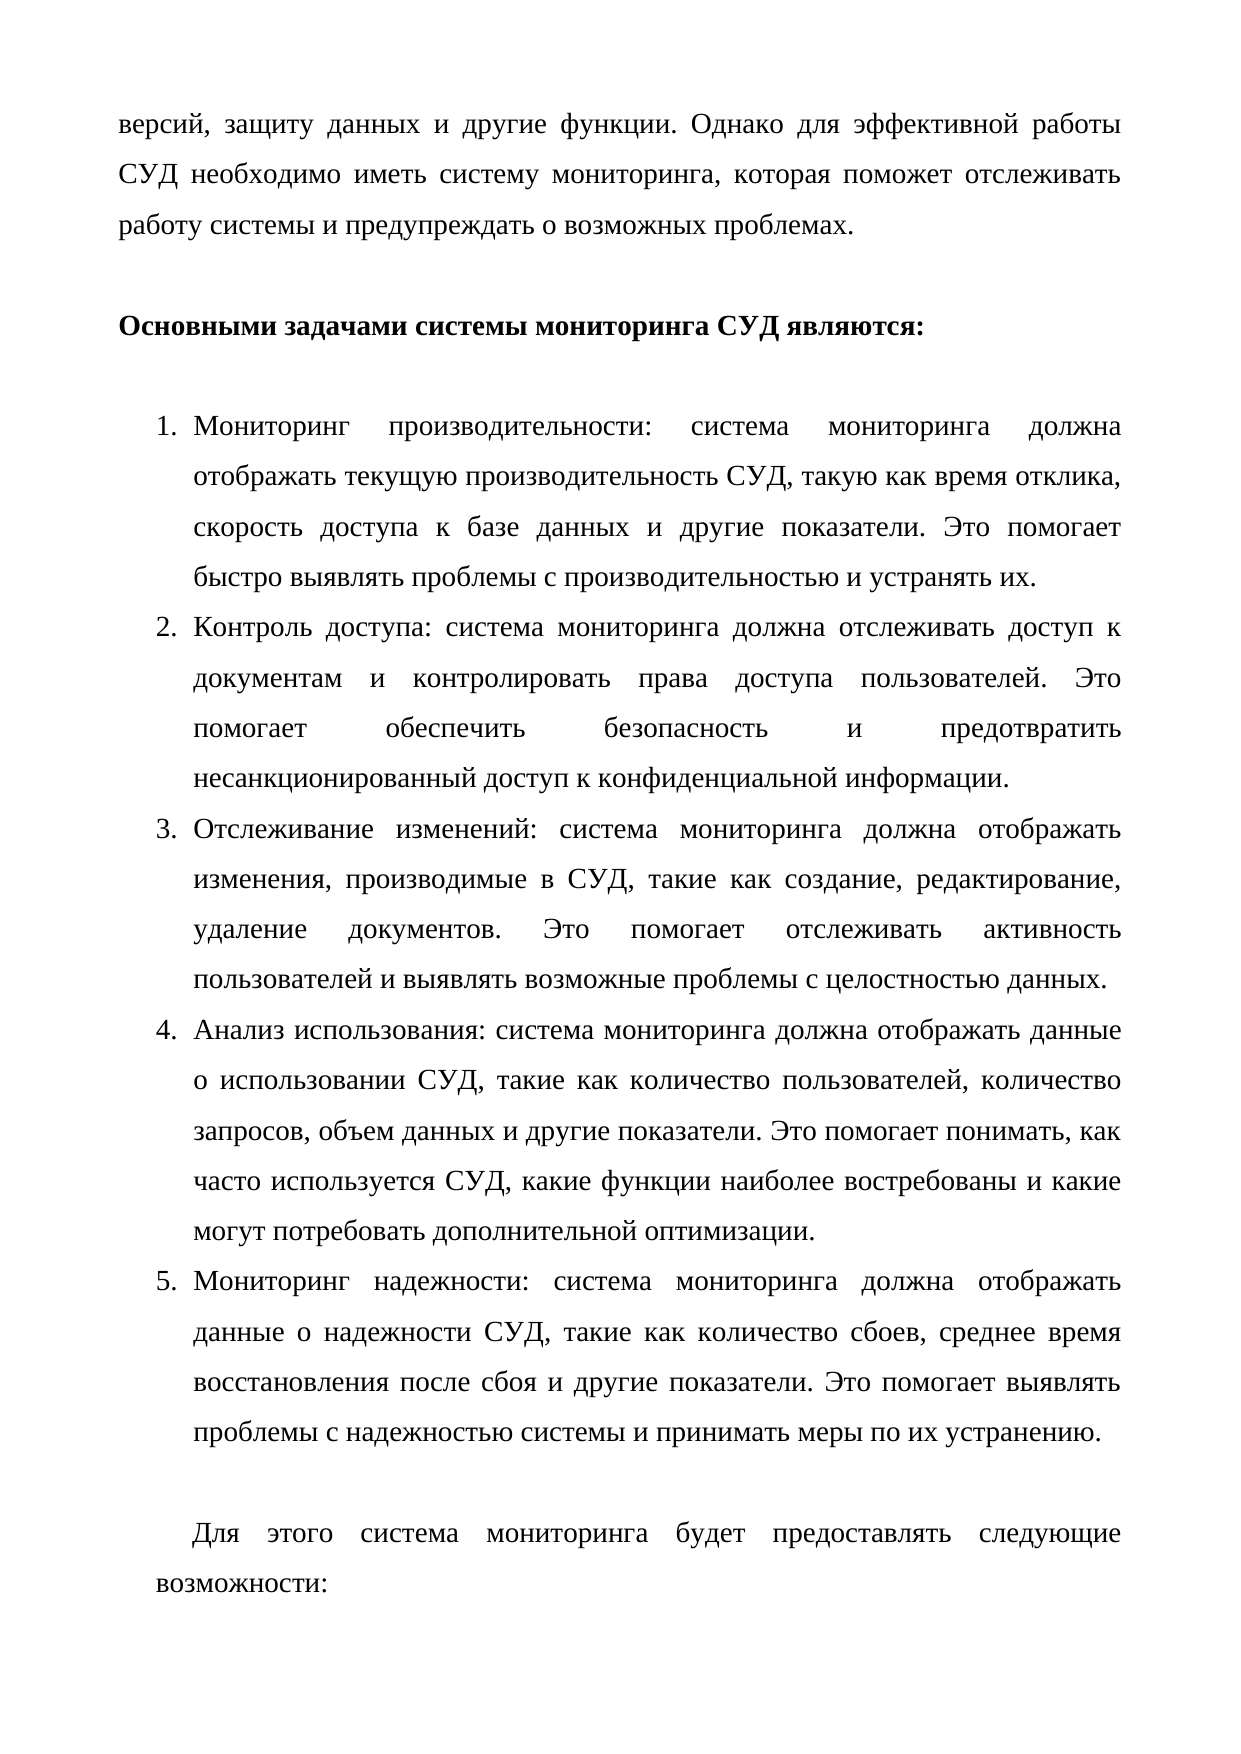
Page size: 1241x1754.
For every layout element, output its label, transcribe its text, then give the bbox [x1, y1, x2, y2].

text Основными задачами системы мониторинга СУД являются: [118, 308, 1122, 341]
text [118, 106, 1122, 241]
text Для этого система мониторинга будет предоставлять следующие возможности: [156, 1515, 1122, 1599]
list Отслеживание изменений: система мониторинга должна отображать изменения, производимые в СУД, такие как создание, редактирование, удаление документов. Это помогает отслеживать активность пользователей и выявлять возможные проблемы с целостностью данных. [156, 811, 1122, 995]
list Мониторинг производительности: система мониторинга должна отображать текущую производительность СУД, такую как время отклика, скорость доступа к базе данных и другие показатели. Это помогает быстро выявлять проблемы с производительностью и устранять их. [156, 408, 1122, 593]
list Контроль доступа: система мониторинга должна отслеживать доступ к документам и контролировать права доступа пользователей. Это помогает обеспечить безопасность и предотвратить несанкционированный доступ к конфиденциальной информации. [156, 609, 1122, 794]
list Мониторинг надежности: система мониторинга должна отображать данные о надежности СУД, такие как количество сбоев, среднее время восстановления после сбоя и другие показатели. Это помогает выявлять проблемы с надежностью системы и принимать меры по их устранению. [156, 1263, 1122, 1448]
list Анализ использования: система мониторинга должна отображать данные о использовании СУД, такие как количество пользователей, количество запросов, объем данных и другие показатели. Это помогает понимать, как часто используется СУД, какие функции наиболее востребованы и какие могут потребовать дополнительной оптимизации. [156, 1012, 1122, 1247]
